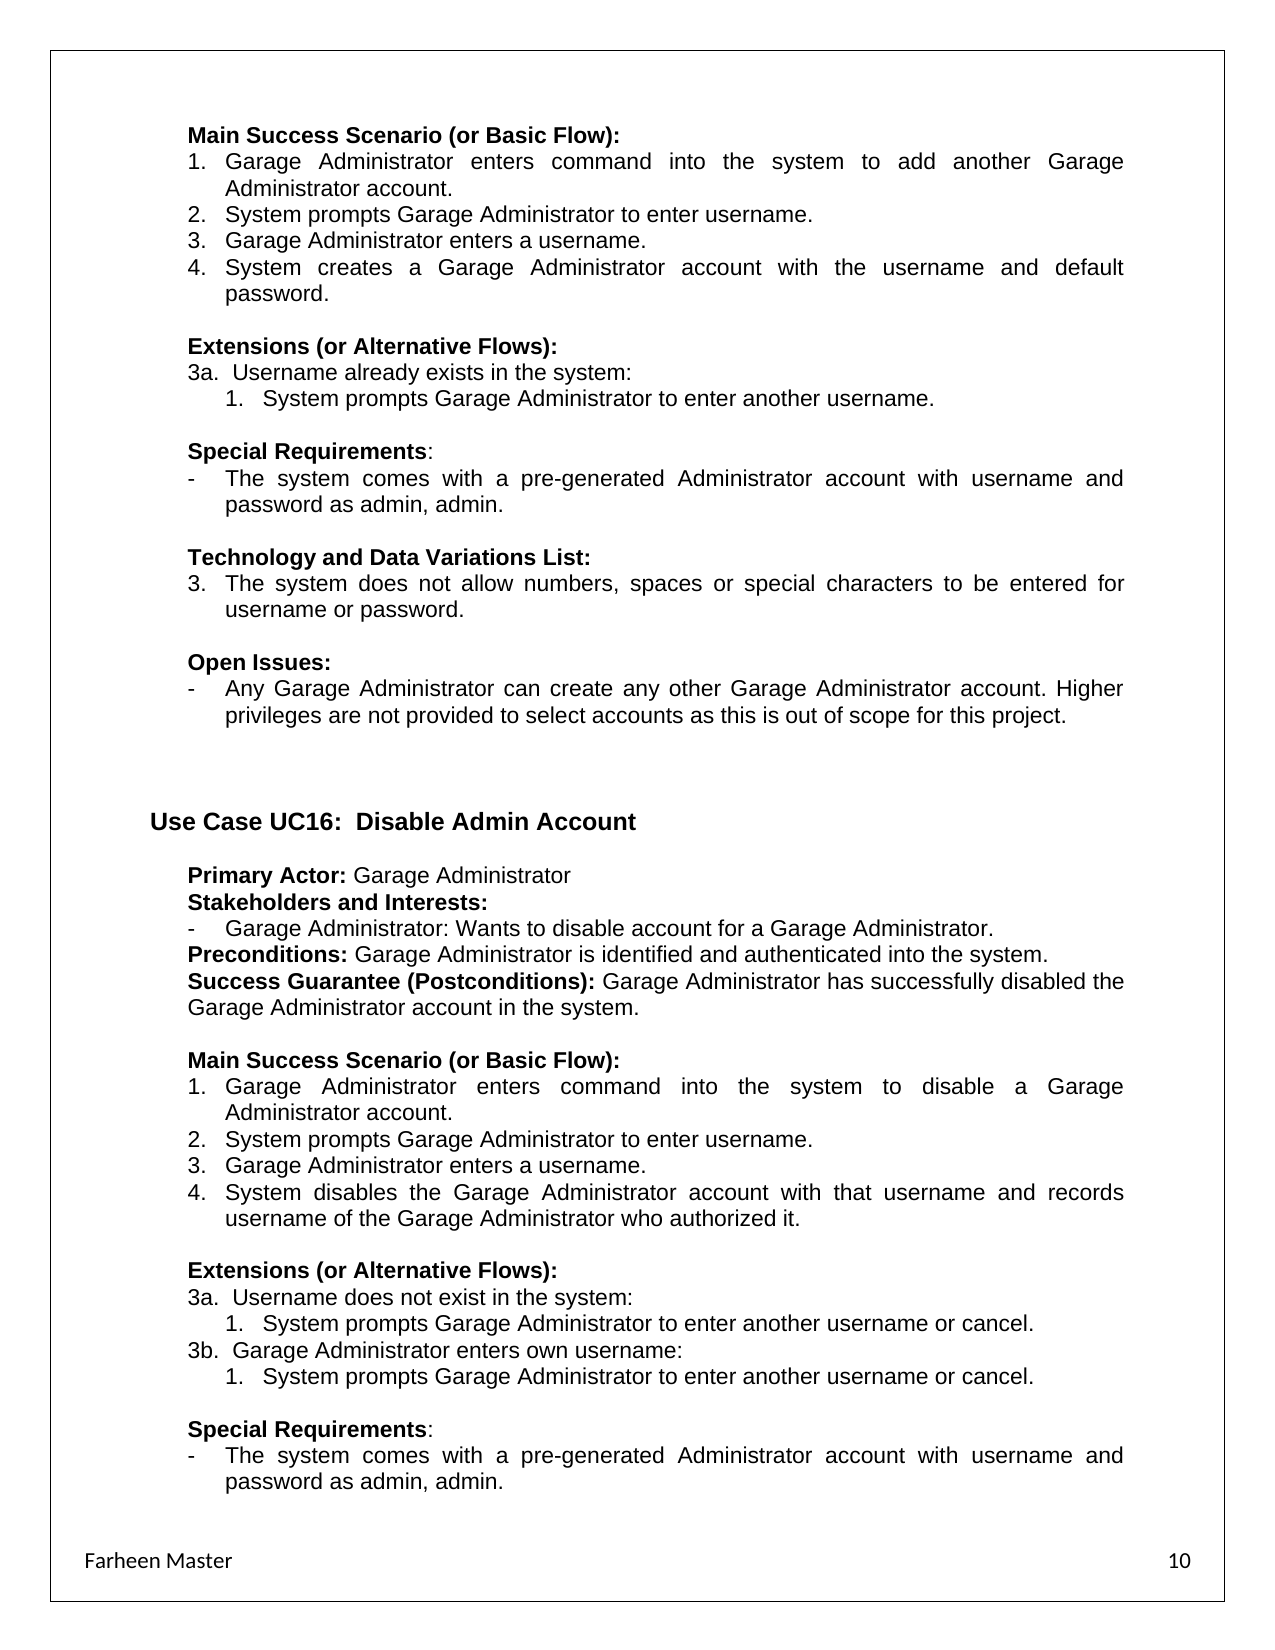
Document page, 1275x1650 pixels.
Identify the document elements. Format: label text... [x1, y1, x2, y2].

text Extensions (or Alternative Flows): [187, 333, 1125, 359]
text 3b. Garage Administrator enters own username: [187, 1337, 1125, 1363]
list Garage Administrator enters command into the system to disable a Garage Administrator account. [187, 1073, 1125, 1126]
list The system comes with a pre-generated Administrator account with username and password as admin, admin. [187, 1442, 1125, 1495]
text Primary Actor: Garage Administrator [187, 862, 1125, 888]
list Garage Administrator enters command into the system to add another Garage Administrator account. [187, 148, 1125, 201]
list System prompts Garage Administrator to enter another username. [225, 385, 1125, 412]
text Main Success Scenario (or Basic Flow): [187, 1047, 1125, 1073]
list System prompts Garage Administrator to enter username. [187, 201, 1125, 227]
list System prompts Garage Administrator to enter username. [187, 1126, 1125, 1152]
list The system does not allow numbers, spaces or special characters to be entered for username or password. [187, 570, 1125, 623]
text Special Requirements: [187, 1416, 1125, 1442]
text Extensions (or Alternative Flows): [187, 1257, 1125, 1284]
text Use Case UC16: Disable Admin Account [150, 807, 1125, 836]
text Stakeholders and Interests: [187, 888, 1125, 915]
list Garage Administrator enters a username. [187, 227, 1125, 254]
list Preconditions: Garage Administrator is identified and authenticated into the system. [187, 941, 1125, 968]
text Success Guarantee (Postconditions): Garage Administrator has successfully disabled the Garage Administrator account in the system. [187, 968, 1125, 1020]
text Special Requirements: [187, 438, 1125, 464]
text 3a. Username already exists in the system: [187, 359, 1125, 385]
list System prompts Garage Administrator to enter another username or cancel. [225, 1363, 1125, 1389]
list System disables the Garage Administrator account with that username and records username of the Garage Administrator who authorized it. [187, 1178, 1125, 1231]
list Garage Administrator: Wants to disable account for a Garage Administrator. [187, 915, 1125, 941]
list Any Garage Administrator can create any other Garage Administrator account. Higher privileges are not provided to select accounts as this is out of scope for this project. [187, 675, 1125, 728]
text 3a. Username does not exist in the system: [187, 1284, 1125, 1310]
list System creates a Garage Administrator account with the username and default password. [187, 254, 1125, 306]
text Open Issues: [187, 649, 1125, 675]
list The system comes with a pre-generated Administrator account with username and password as admin, admin. [187, 464, 1125, 517]
list System prompts Garage Administrator to enter another username or cancel. [225, 1310, 1125, 1337]
list Garage Administrator enters a username. [187, 1152, 1125, 1178]
text Technology and Data Variations List: [187, 543, 1125, 570]
text Main Success Scenario (or Basic Flow): [187, 122, 1125, 148]
